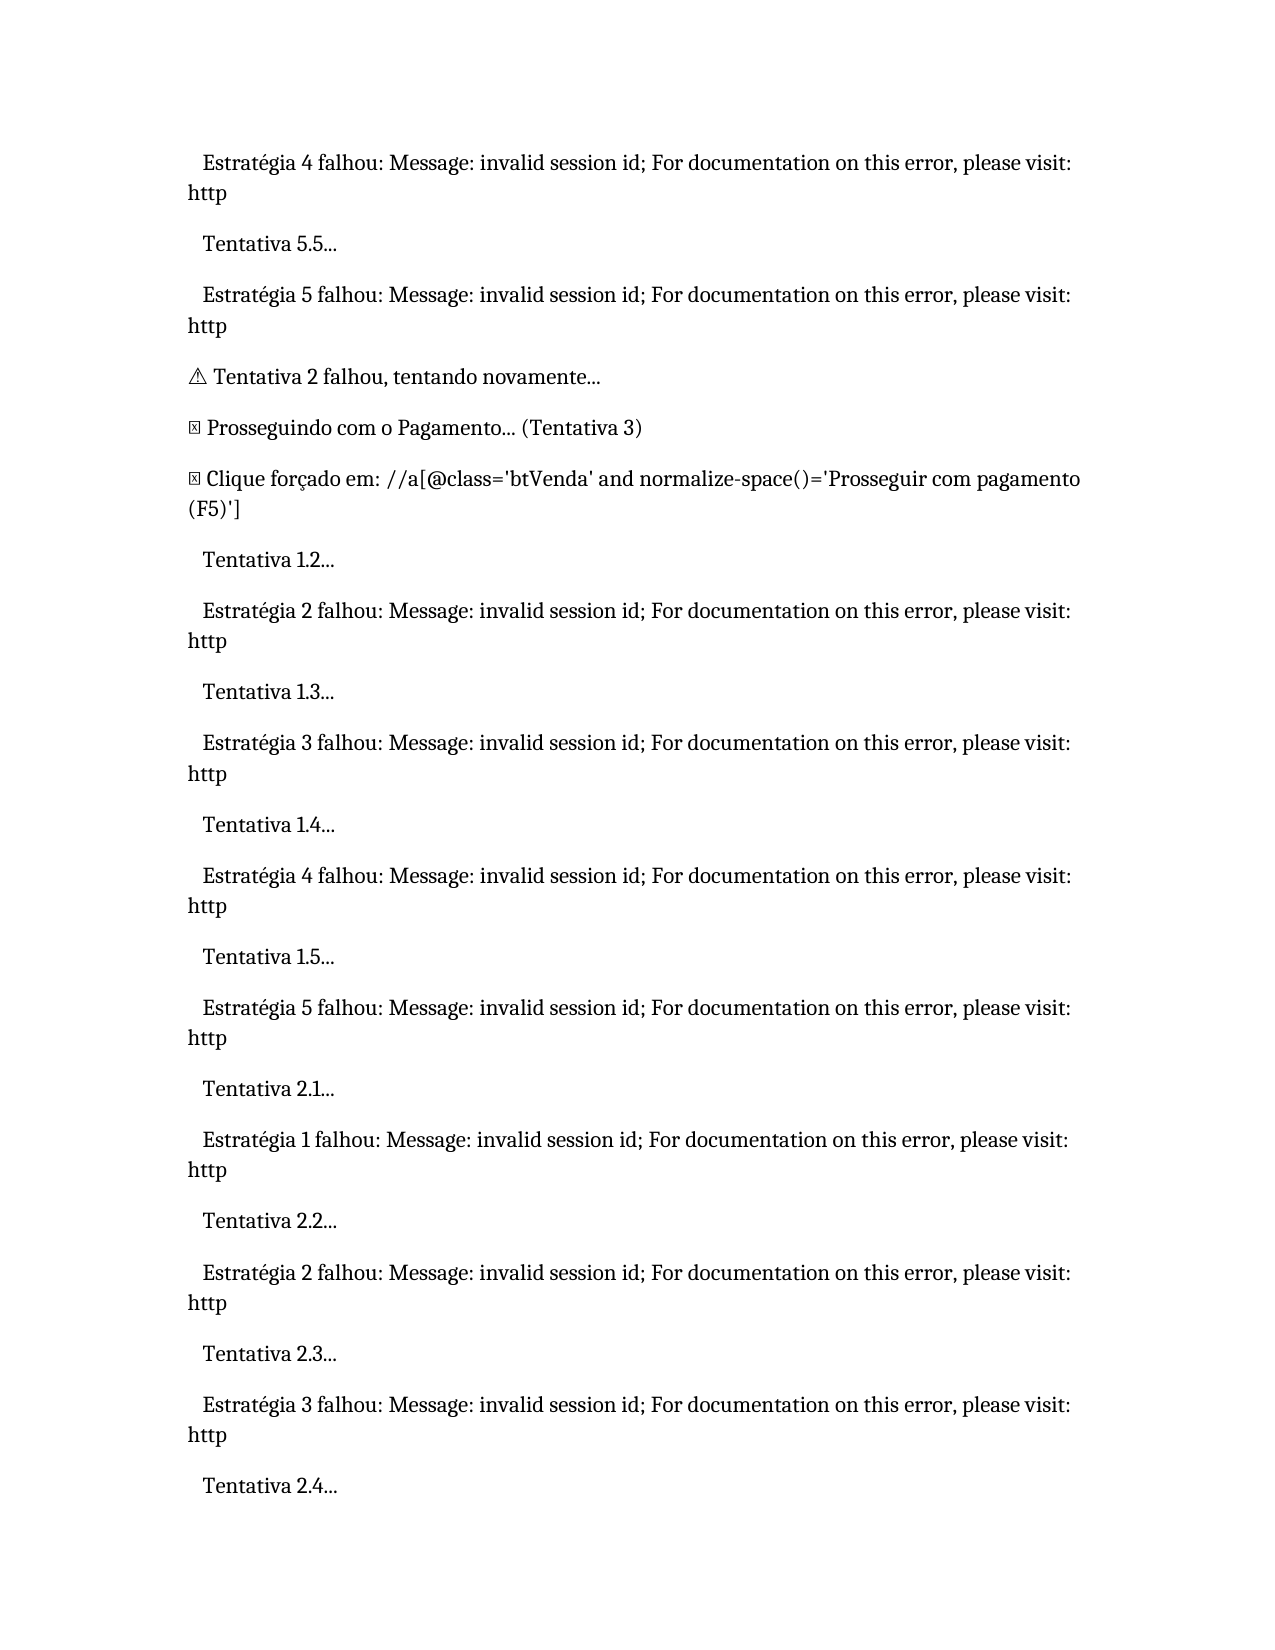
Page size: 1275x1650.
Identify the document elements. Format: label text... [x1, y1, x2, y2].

text Tentativa 1.2... [187, 547, 1087, 573]
text Tentativa 2.4... [187, 1473, 1087, 1499]
text Estratégia 4 falhou: Message: invalid session id; For documentation on this error, please visit: http [187, 862, 1087, 919]
text Tentativa 2.1... [187, 1076, 1087, 1102]
text Estratégia 4 falhou: Message: invalid session id; For documentation on this error, please visit: http [187, 150, 1087, 207]
text Tentativa 2.3... [187, 1341, 1087, 1367]
text Estratégia 5 falhou: Message: invalid session id; For documentation on this error, please visit: http [187, 282, 1087, 339]
text Tentativa 5.5... [187, 231, 1087, 258]
text Estratégia 5 falhou: Message: invalid session id; For documentation on this error, please visit: http [187, 995, 1087, 1051]
text 🔄 Prosseguindo com o Pagamento... (Tentativa 3) [187, 414, 1087, 441]
text Estratégia 3 falhou: Message: invalid session id; For documentation on this error, please visit: http [187, 730, 1087, 787]
text Tentativa 1.5... [187, 944, 1087, 970]
text ⚠️ Tentativa 2 falhou, tentando novamente... [187, 363, 1087, 390]
text Estratégia 1 falhou: Message: invalid session id; For documentation on this error, please visit: http [187, 1127, 1087, 1184]
text Estratégia 2 falhou: Message: invalid session id; For documentation on this error, please visit: http [187, 598, 1087, 654]
text Tentativa 1.4... [187, 811, 1087, 838]
text Tentativa 1.3... [187, 679, 1087, 706]
text Estratégia 3 falhou: Message: invalid session id; For documentation on this error, please visit: http [187, 1392, 1087, 1448]
text Tentativa 2.2... [187, 1208, 1087, 1235]
text Estratégia 2 falhou: Message: invalid session id; For documentation on this error, please visit: http [187, 1259, 1087, 1316]
text 🎯 Clique forçado em: //a[@class='btVenda' and normalize-space()='Prosseguir com pagamento (F5)'] [187, 466, 1087, 522]
